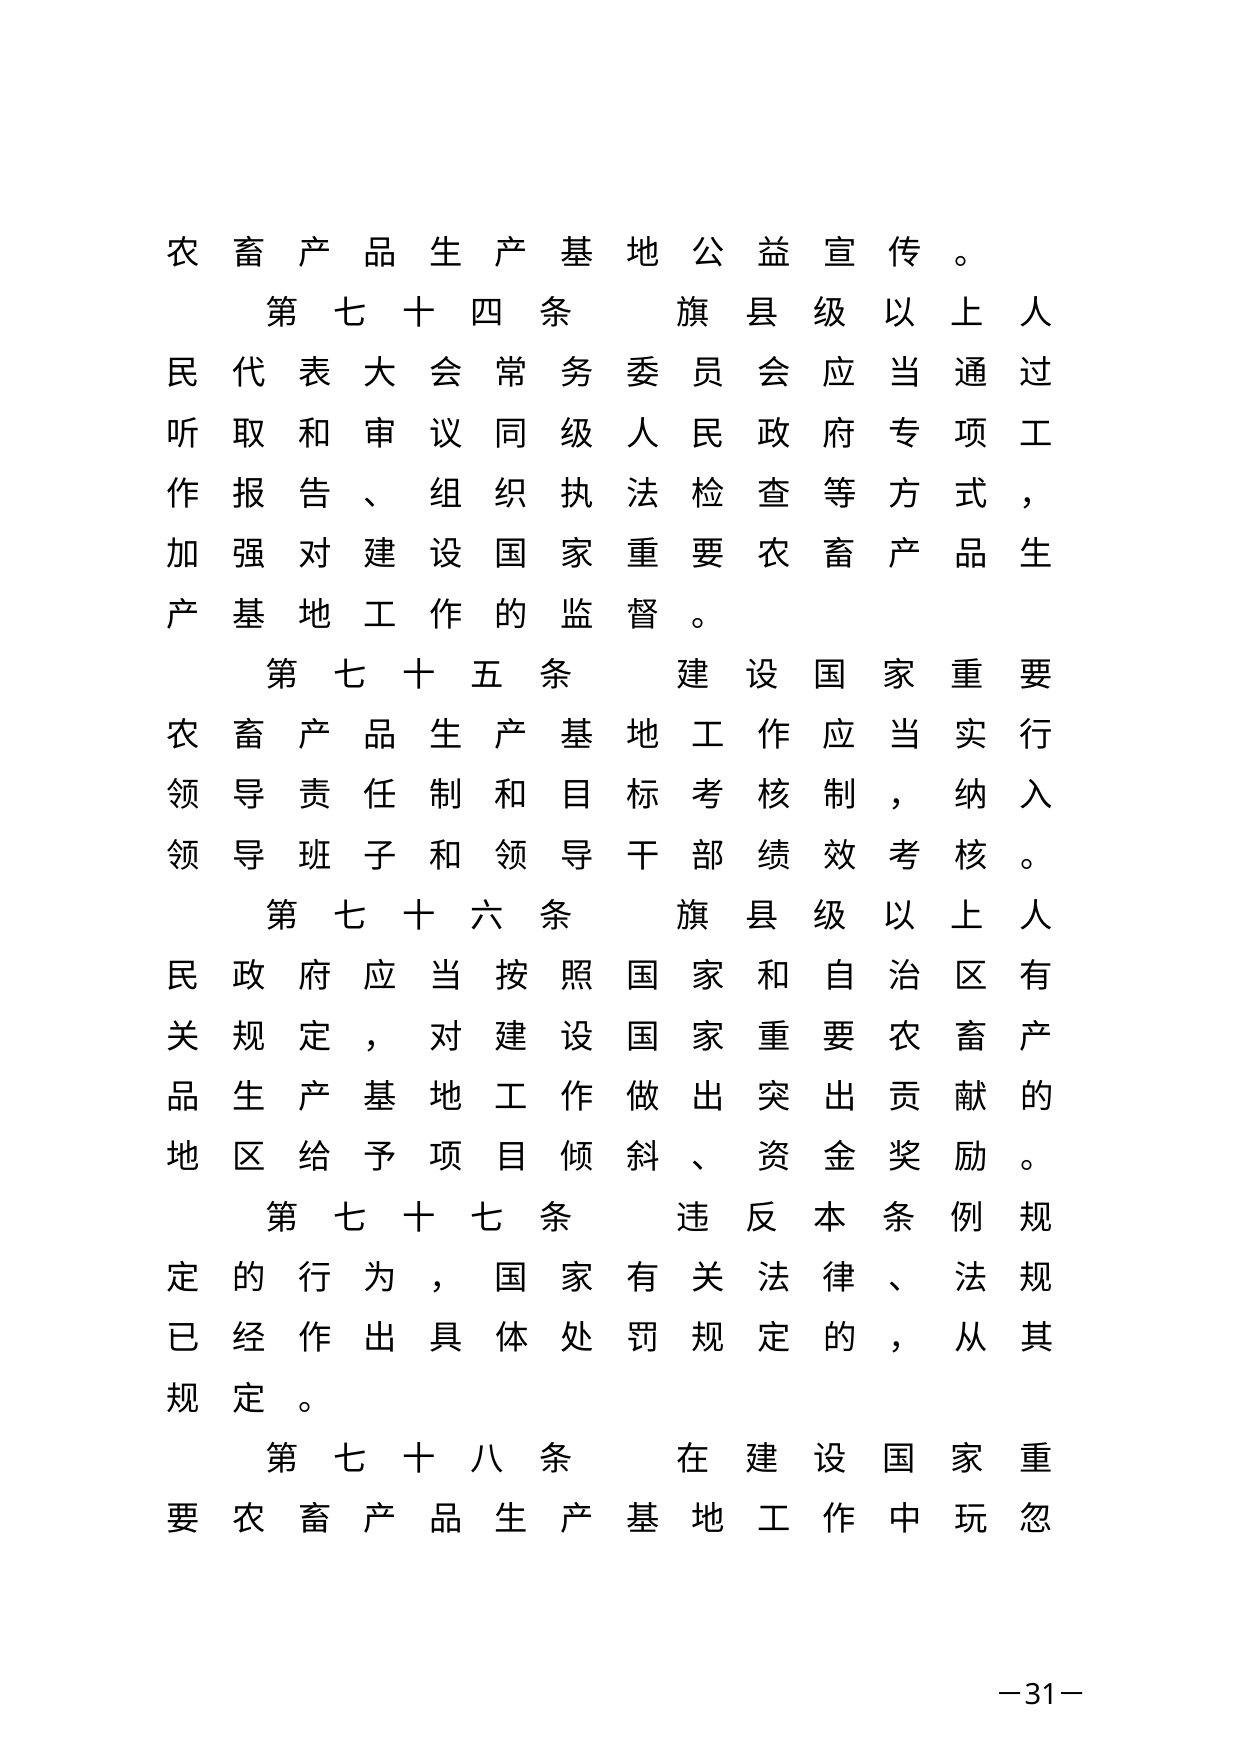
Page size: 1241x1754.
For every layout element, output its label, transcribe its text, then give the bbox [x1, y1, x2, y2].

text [167, 1426, 1085, 1546]
text 第七十六条 旗县级以上人民政府应当按照国家和自治区有关规定，对建设国家重要农畜产品生产基地工作做出突出贡献的地区给予项目倾斜、资金奖励。 [167, 883, 1085, 1184]
text 第七十五条 建设国家重要农畜产品生产基地工作应当实行领导责任制和目标考核制，纳入领导班子和领导干部绩效考核。 [167, 642, 1085, 883]
text 第七十七条 违反本条例规定的行为，国家有关法律、法规已经作出具体处罚规定的，从其规定。 [167, 1184, 1085, 1426]
text 第七十四条 旗县级以上人民代表大会常务委员会应当通过听取和审议同级人民政府专项工作报告、组织执法检查等方式，加强对建设国家重要农畜产品生产基地工作的监督。 [167, 280, 1085, 642]
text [167, 219, 1085, 280]
